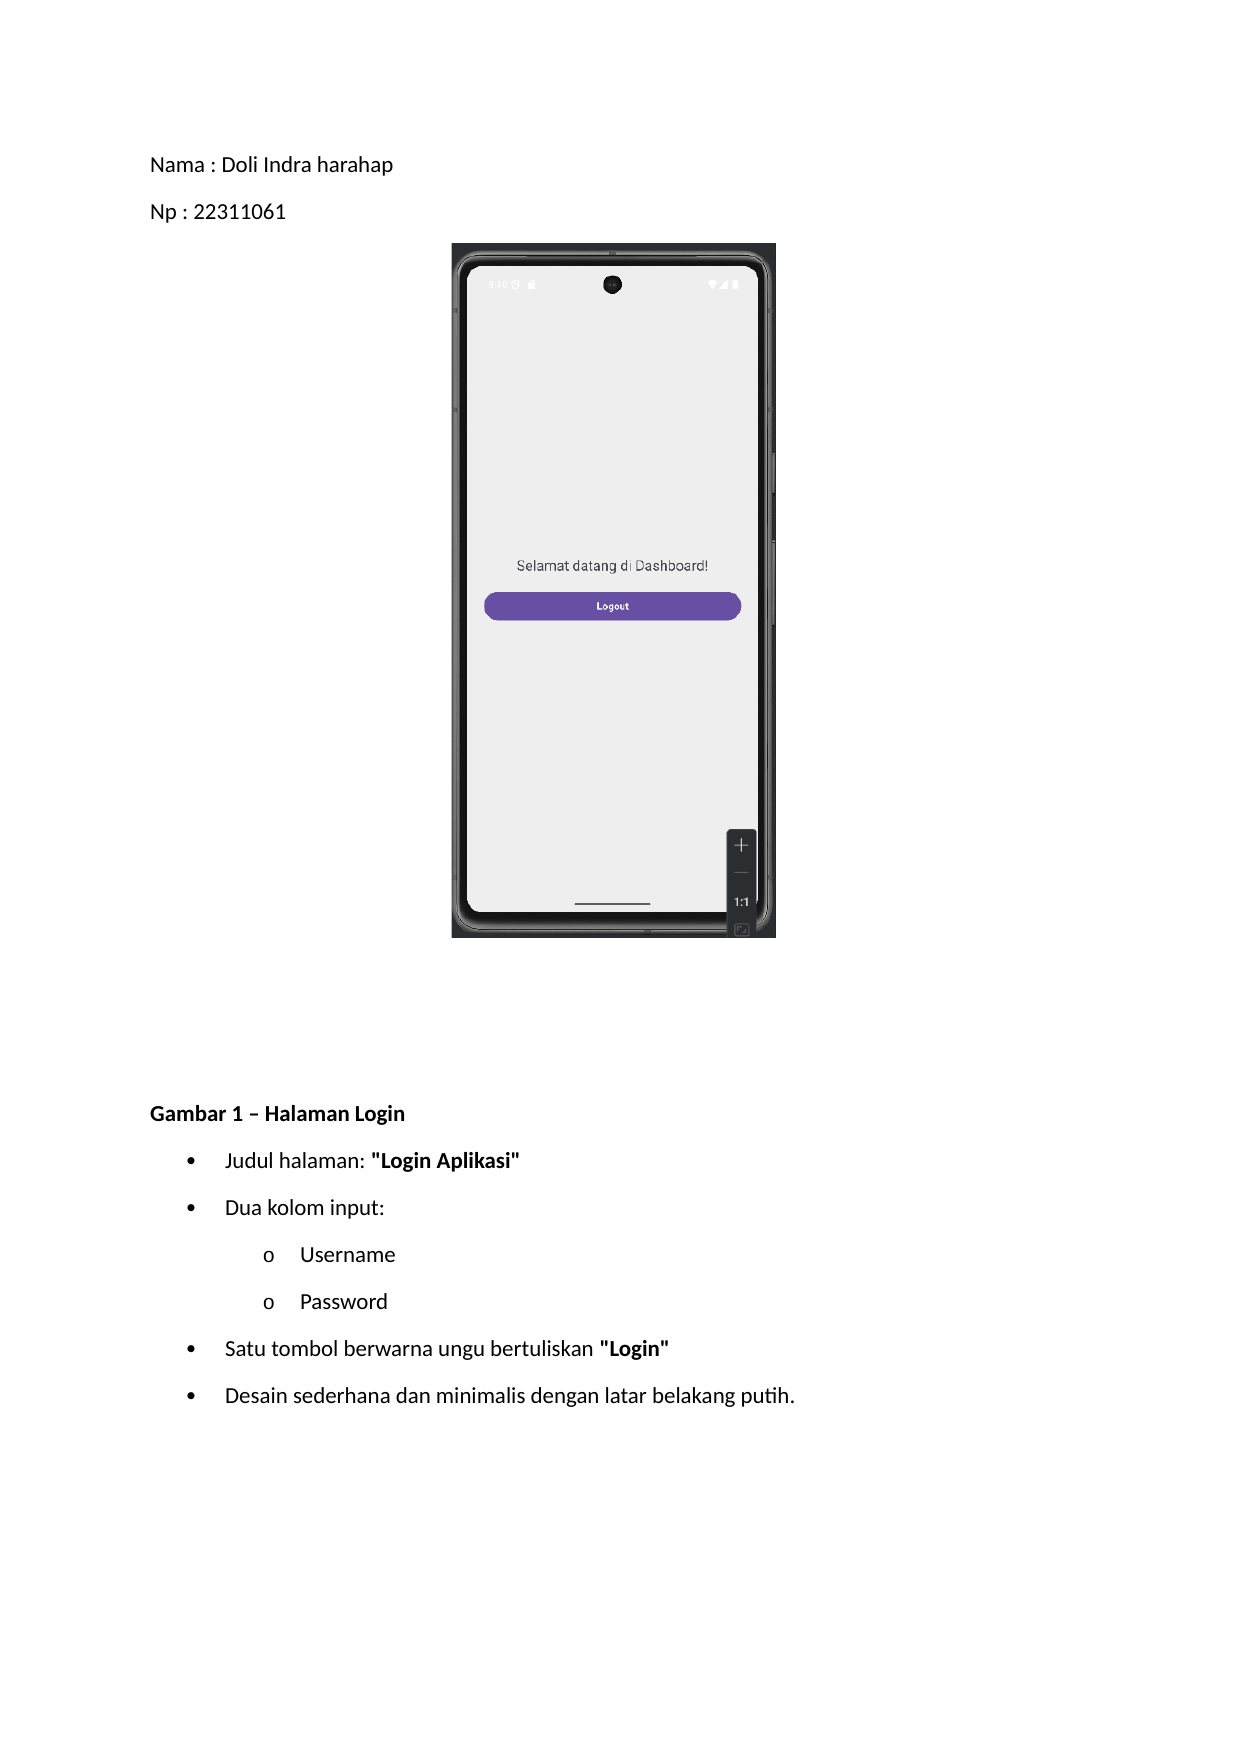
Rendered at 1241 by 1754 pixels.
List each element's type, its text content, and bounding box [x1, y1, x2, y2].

picture [451, 243, 776, 938]
list Username [262, 1240, 1090, 1268]
list Desain sederhana dan minimalis dengan latar belakang putih. [187, 1381, 1090, 1409]
list Judul halaman: "Login Aplikasi" [187, 1146, 1090, 1174]
list Dua kolom input: [187, 1193, 1090, 1221]
list Satu tombol berwarna ungu bertuliskan "Login" [187, 1334, 1090, 1363]
text Gambar 1 – Halaman Login [150, 1099, 1090, 1127]
text Np : 22311061 [150, 197, 1090, 225]
list Password [262, 1287, 1090, 1316]
text Nama : Doli Indra harahap [150, 150, 1090, 178]
